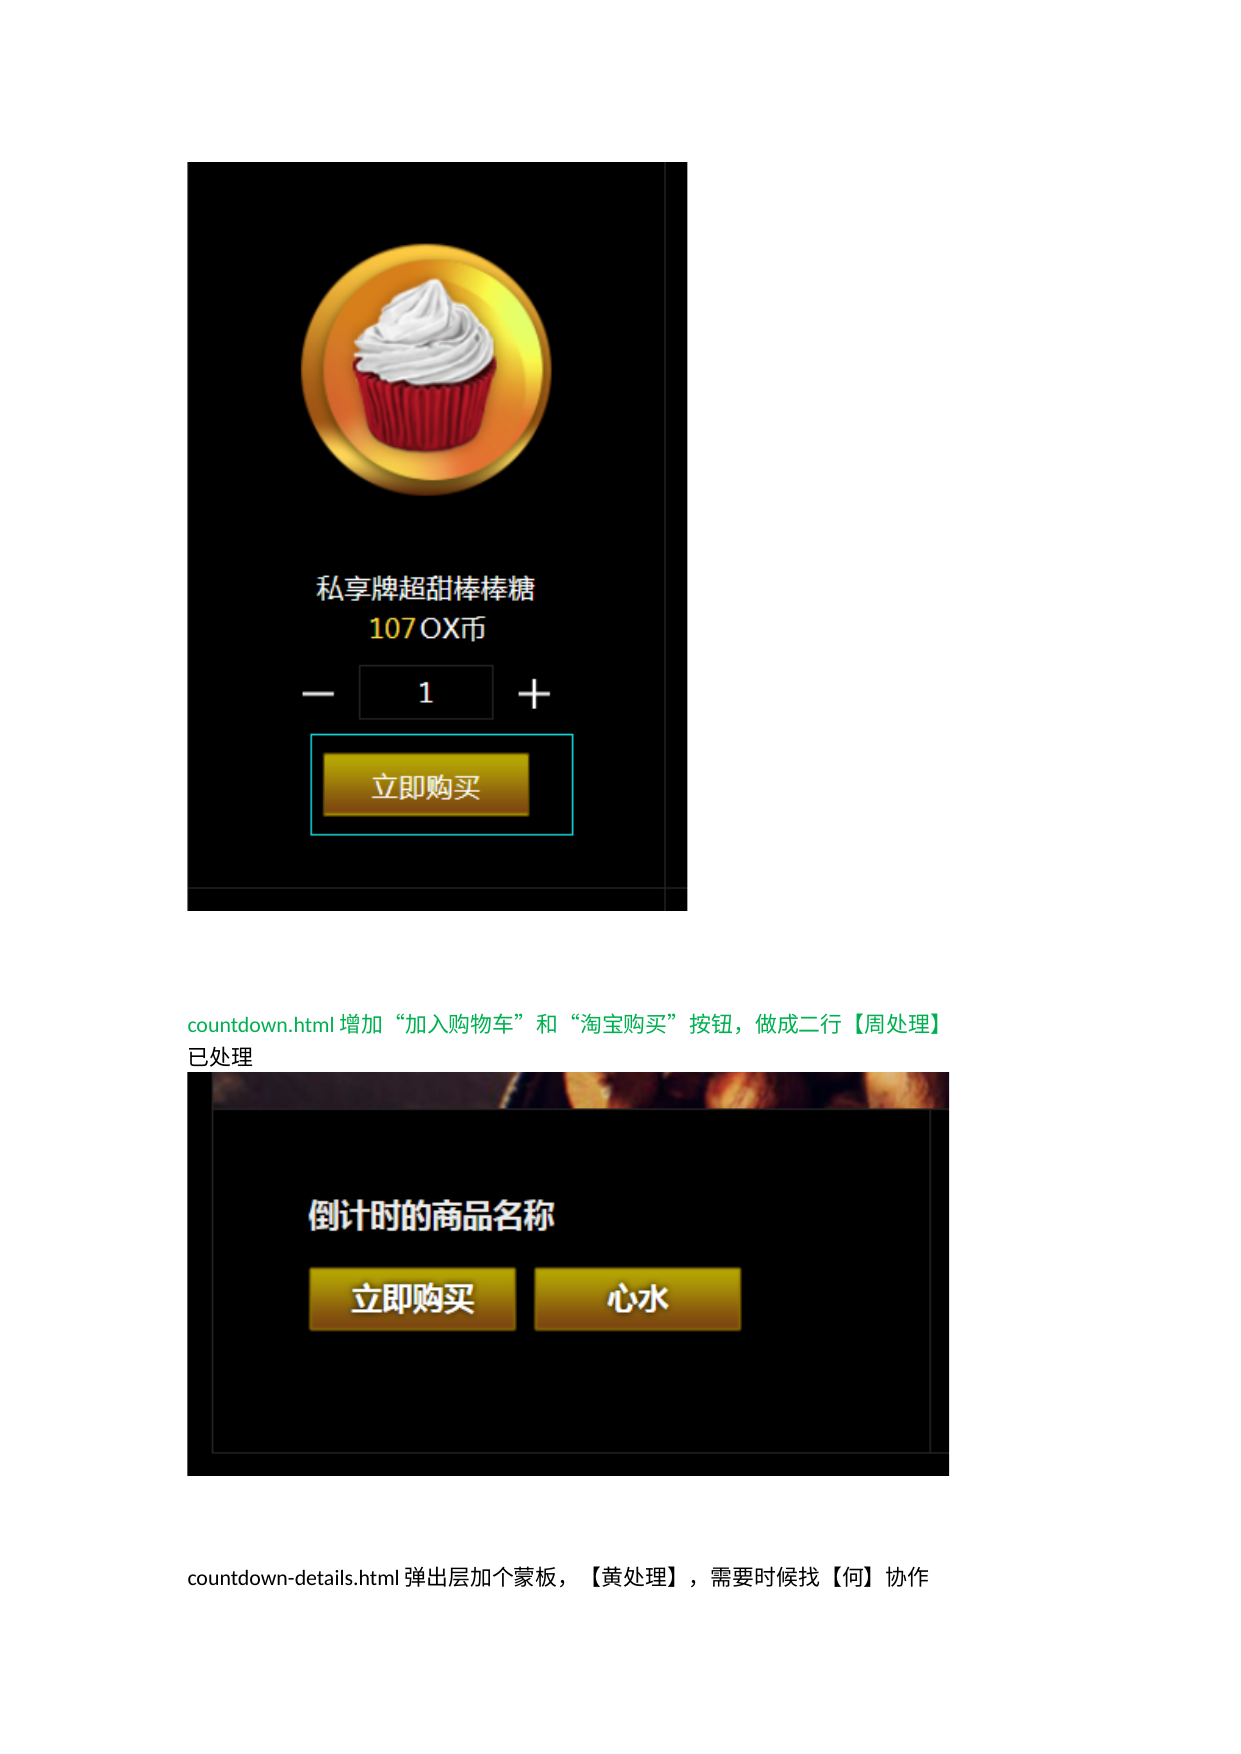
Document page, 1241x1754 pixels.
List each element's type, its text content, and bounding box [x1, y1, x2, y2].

text 已处理 [187, 1039, 1053, 1072]
picture [187, 1072, 950, 1476]
text countdown.html 增加“加入购物车”和“淘宝购买”按钮，做成二行【周处理】 [187, 1007, 1053, 1039]
text countdown-details.html 弹出层加个蒙板，【黄处理】，需要时候找【何】协作 [187, 1559, 1053, 1592]
picture [187, 162, 688, 911]
